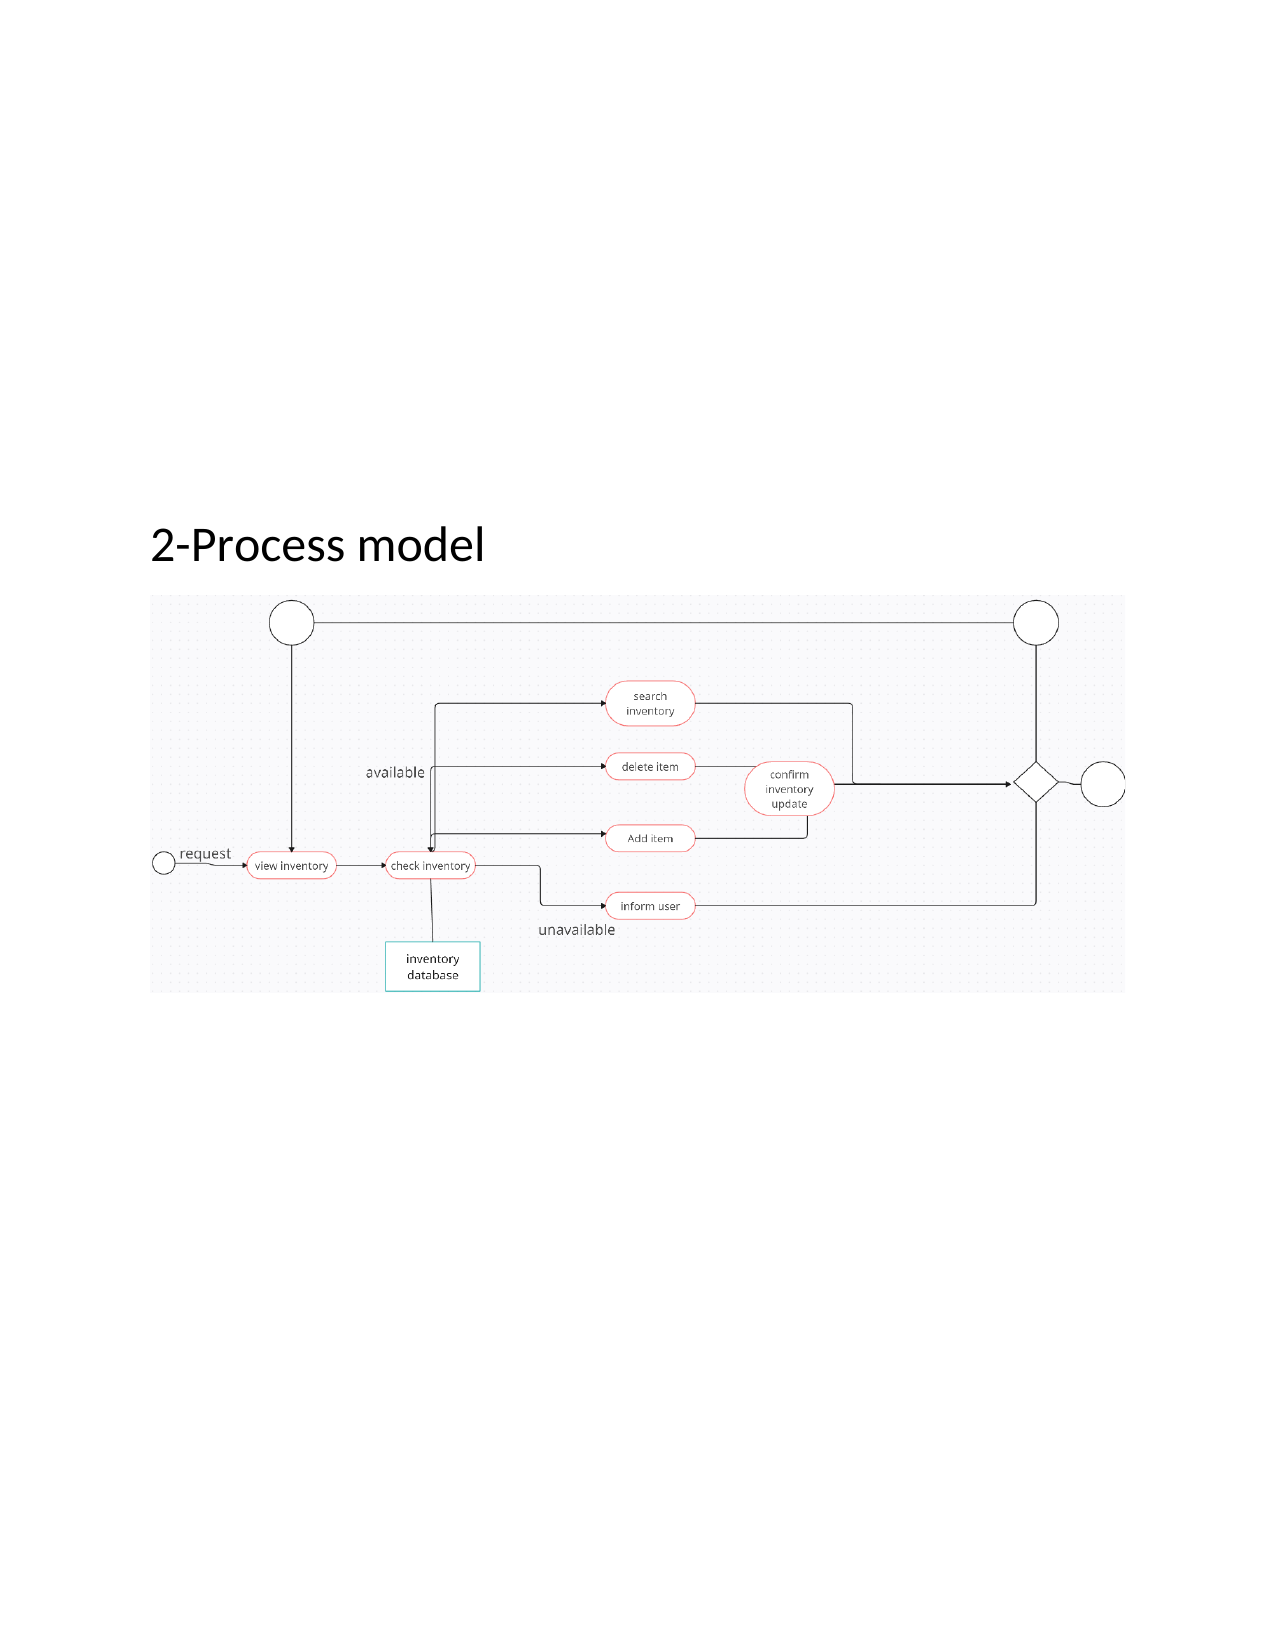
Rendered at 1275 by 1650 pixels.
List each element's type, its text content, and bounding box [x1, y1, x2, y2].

picture [150, 595, 1125, 993]
text 2-Process model [150, 512, 1125, 573]
